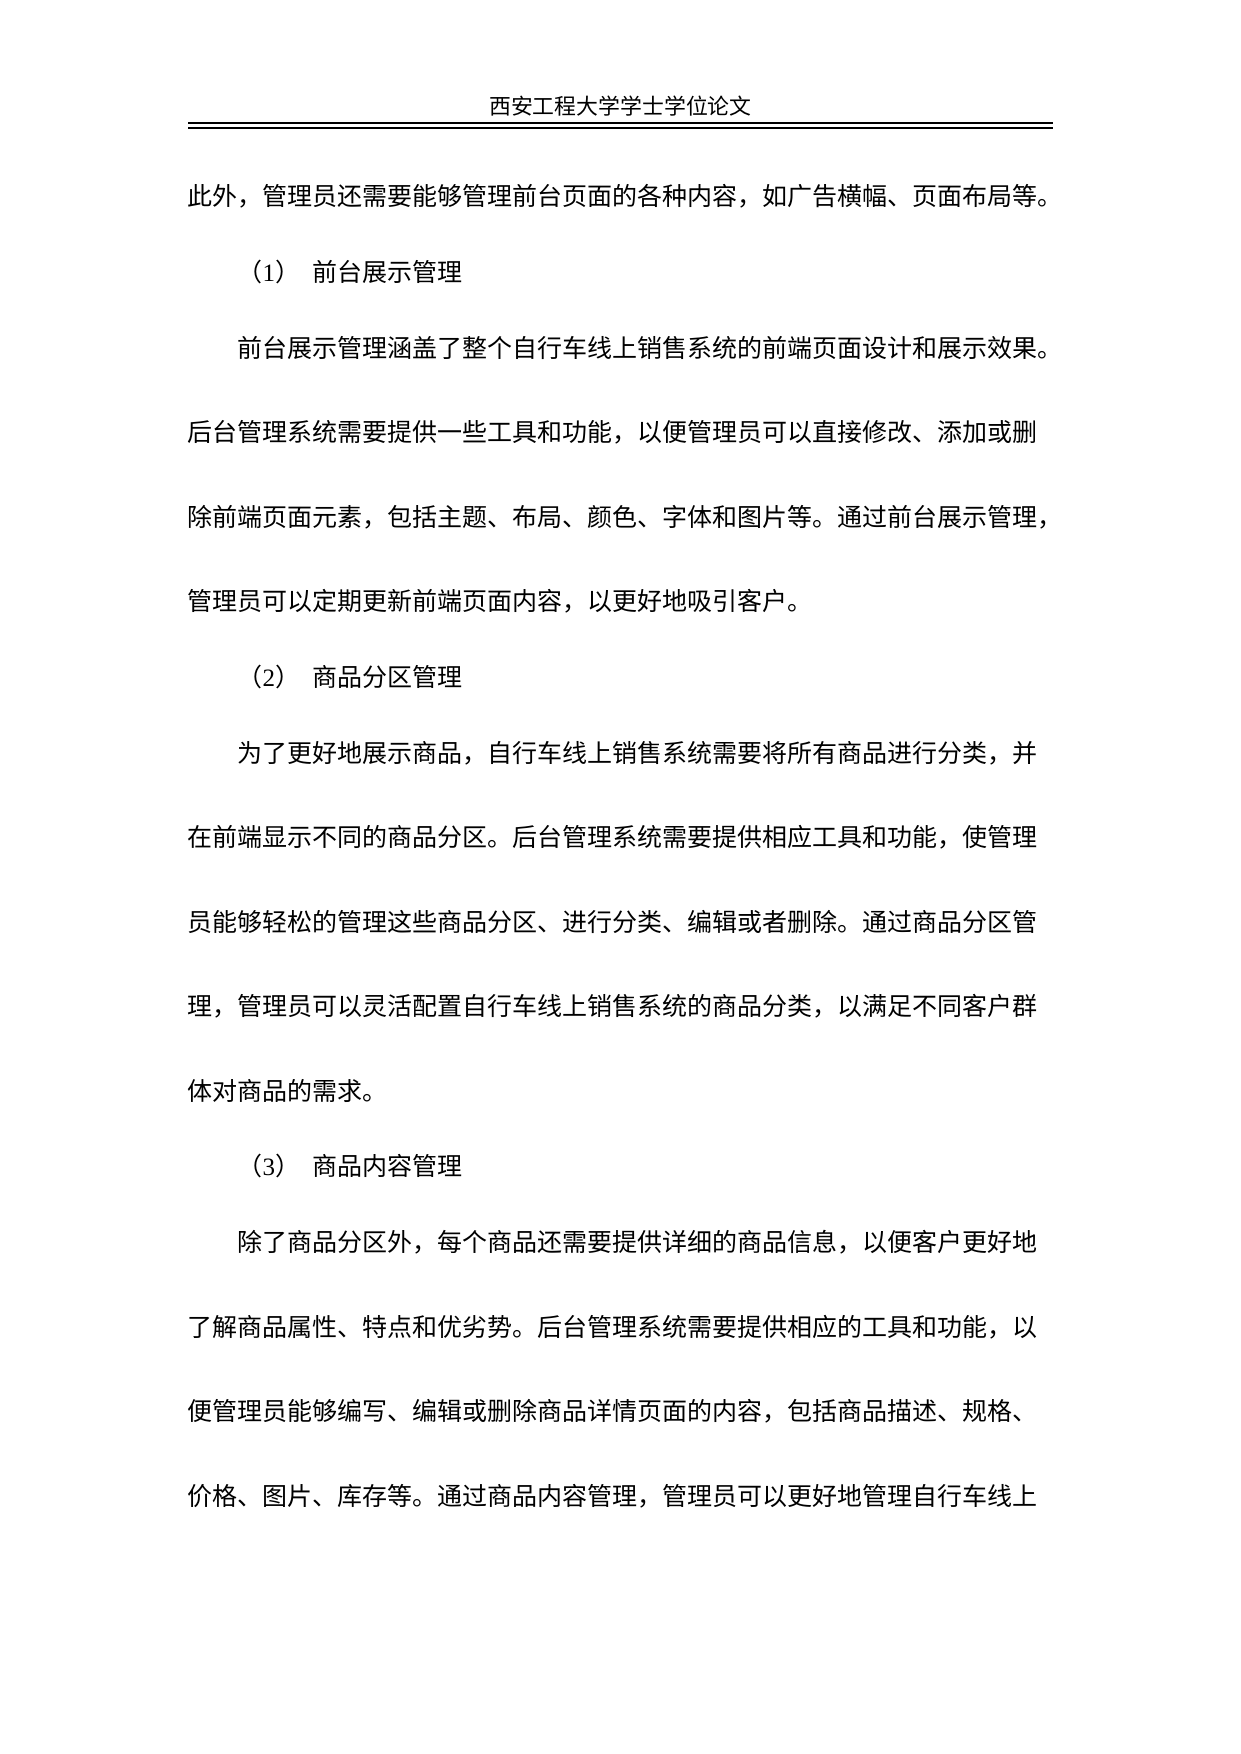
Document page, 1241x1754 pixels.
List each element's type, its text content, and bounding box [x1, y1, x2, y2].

list 商品内容管理 [237, 1132, 1053, 1197]
list 前台展示管理 [237, 238, 1053, 303]
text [187, 162, 1053, 227]
list 商品分区管理 [237, 643, 1053, 708]
text 为了更好地展示商品，自行车线上销售系统需要将所有商品进行分类，并在前端显示不同的商品分区。后台管理系统需要提供相应工具和功能，使管理员能够轻松的管理这些商品分区、进行分类、编辑或者删除。通过商品分区管理，管理员可以灵活配置自行车线上销售系统的商品分类，以满足不同客户群体对商品的需求。 [187, 719, 1053, 1122]
text 前台展示管理涵盖了整个自行车线上销售系统的前端页面设计和展示效果。后台管理系统需要提供一些工具和功能，以便管理员可以直接修改、添加或删除前端页面元素，包括主题、布局、颜色、字体和图片等。通过前台展示管理，管理员可以定期更新前端页面内容，以更好地吸引客户。 [187, 314, 1053, 632]
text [187, 1208, 1053, 1527]
